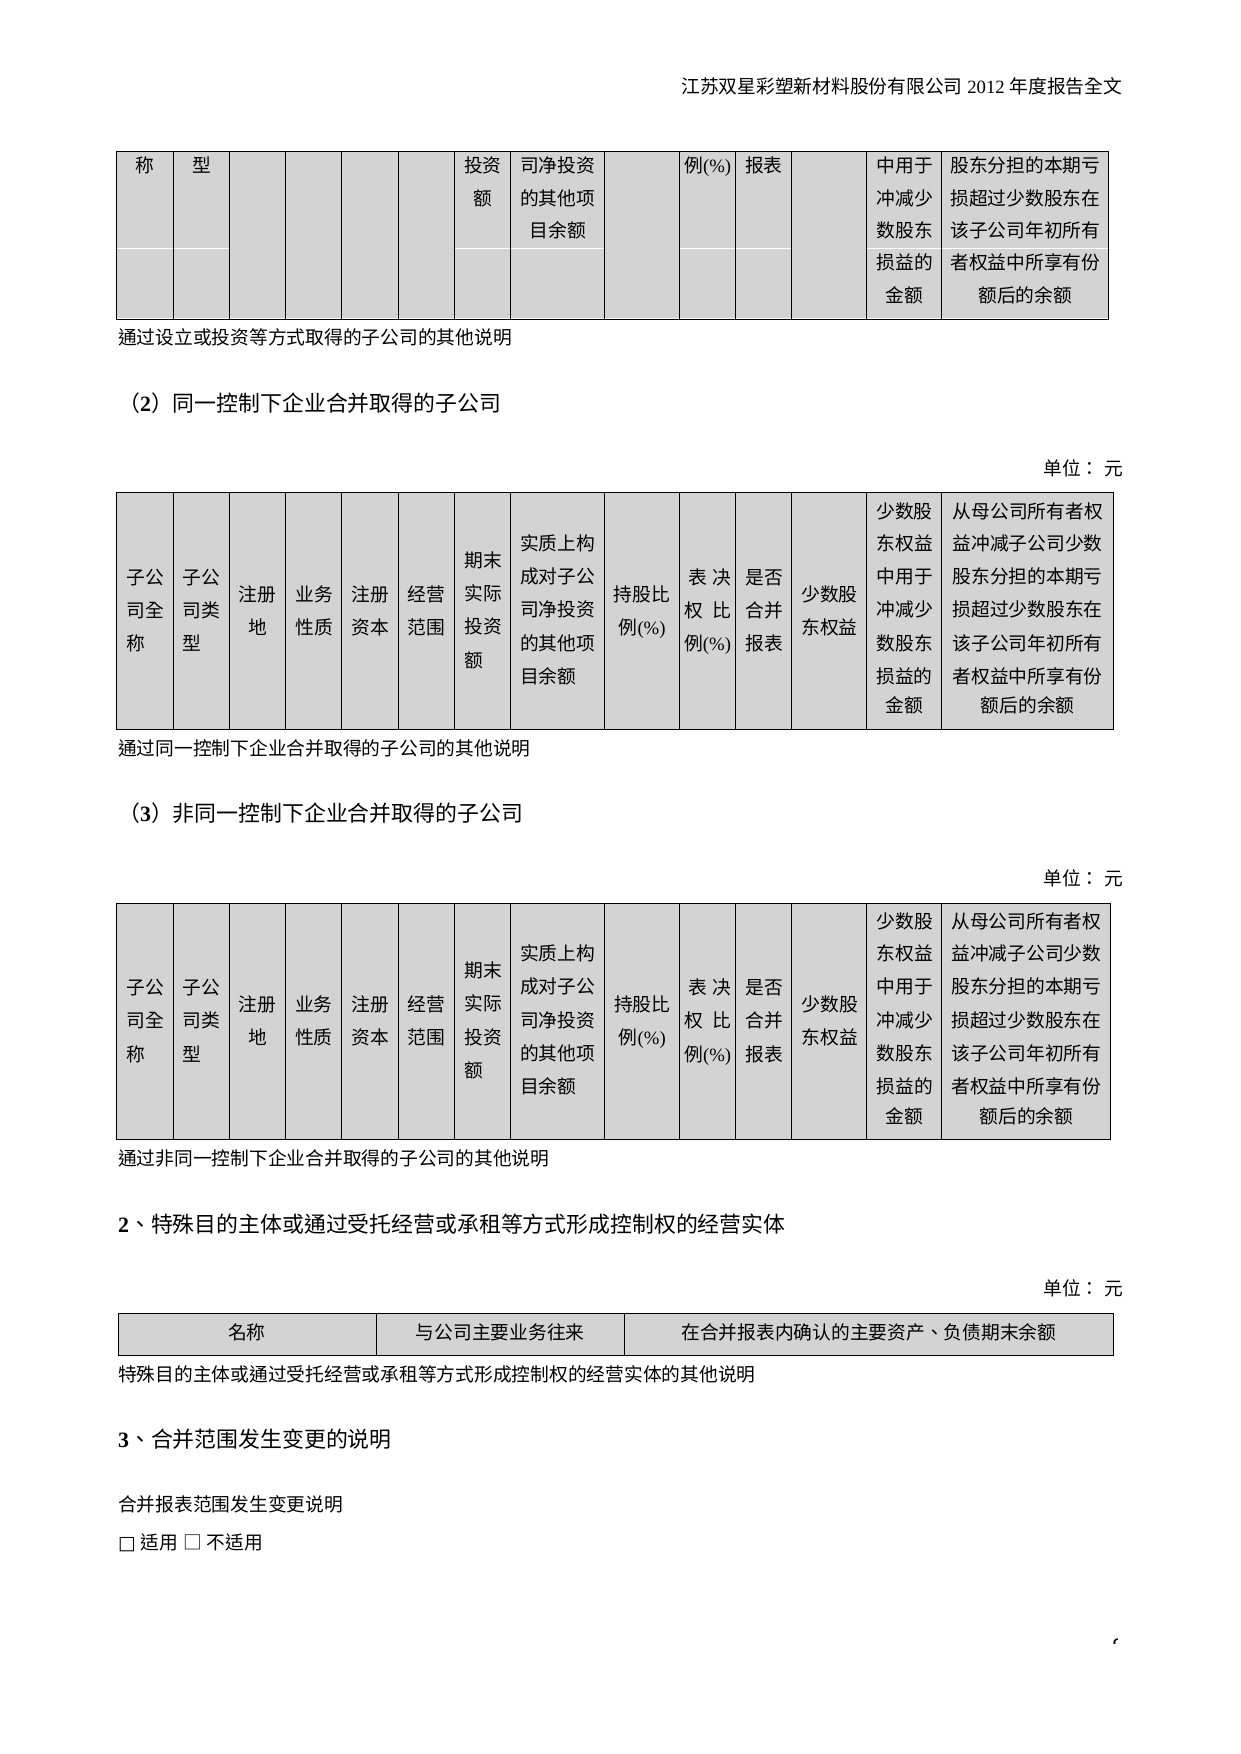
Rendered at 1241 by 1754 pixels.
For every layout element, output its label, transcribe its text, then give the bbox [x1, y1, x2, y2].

text □ 适用 □ 不适用 [118, 1529, 1123, 1554]
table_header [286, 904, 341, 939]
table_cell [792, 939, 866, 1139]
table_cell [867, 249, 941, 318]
text 通过同一控制下企业合并取得的子公司的其他说明 [118, 735, 1123, 761]
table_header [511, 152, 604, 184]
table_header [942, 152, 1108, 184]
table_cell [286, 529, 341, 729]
text 单位： 元 [102, 865, 1123, 891]
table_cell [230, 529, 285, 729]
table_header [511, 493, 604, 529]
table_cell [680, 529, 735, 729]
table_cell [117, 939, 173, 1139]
text 特殊目的主体或通过受托经营或承租等方式形成控制权的经营实体的其他说明 [118, 1361, 1123, 1387]
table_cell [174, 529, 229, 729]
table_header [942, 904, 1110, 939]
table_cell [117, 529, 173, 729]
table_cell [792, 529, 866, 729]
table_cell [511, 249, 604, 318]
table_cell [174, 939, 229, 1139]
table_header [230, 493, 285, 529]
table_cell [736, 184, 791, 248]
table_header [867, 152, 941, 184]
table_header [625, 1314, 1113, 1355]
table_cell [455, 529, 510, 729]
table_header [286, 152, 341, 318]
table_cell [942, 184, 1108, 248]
text 3、合并范围发生变更的说明 [118, 1424, 1123, 1454]
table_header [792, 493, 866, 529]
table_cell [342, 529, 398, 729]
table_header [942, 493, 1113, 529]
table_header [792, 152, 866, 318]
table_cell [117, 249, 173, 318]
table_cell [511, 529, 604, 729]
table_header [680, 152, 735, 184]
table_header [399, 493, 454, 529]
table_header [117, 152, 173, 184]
text 单位： 元 [102, 455, 1123, 480]
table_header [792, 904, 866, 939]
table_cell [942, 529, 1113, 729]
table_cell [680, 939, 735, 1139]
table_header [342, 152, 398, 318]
text 通过设立或投资等方式取得的子公司的其他说明 [118, 324, 1123, 350]
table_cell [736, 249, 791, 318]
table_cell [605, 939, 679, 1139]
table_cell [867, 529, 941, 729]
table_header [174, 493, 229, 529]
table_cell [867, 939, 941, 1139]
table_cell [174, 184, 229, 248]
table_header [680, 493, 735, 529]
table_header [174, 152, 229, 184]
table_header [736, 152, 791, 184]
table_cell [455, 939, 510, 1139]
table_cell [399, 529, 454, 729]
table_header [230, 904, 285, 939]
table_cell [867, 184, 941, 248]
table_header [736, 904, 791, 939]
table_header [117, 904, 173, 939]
text 合并报表范围发生变更说明 [118, 1492, 1123, 1517]
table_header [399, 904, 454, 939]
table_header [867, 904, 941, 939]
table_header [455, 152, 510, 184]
text 2、特殊目的主体或通过受托经营或承租等方式形成控制权的经营实体 [118, 1209, 1123, 1239]
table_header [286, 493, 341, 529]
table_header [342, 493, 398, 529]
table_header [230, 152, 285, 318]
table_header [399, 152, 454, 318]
text （2）同一控制下企业合并取得的子公司 [118, 388, 1123, 418]
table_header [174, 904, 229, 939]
text 单位： 元 [102, 1276, 1123, 1301]
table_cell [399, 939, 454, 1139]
text 通过非同一控制下企业合并取得的子公司的其他说明 [118, 1146, 1123, 1171]
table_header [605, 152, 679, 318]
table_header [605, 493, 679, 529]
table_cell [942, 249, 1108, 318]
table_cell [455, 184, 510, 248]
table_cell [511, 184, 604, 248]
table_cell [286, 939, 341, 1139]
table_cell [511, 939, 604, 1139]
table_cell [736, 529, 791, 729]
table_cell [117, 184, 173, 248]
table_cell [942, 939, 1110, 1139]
text （3）非同一控制下企业合并取得的子公司 [118, 798, 1123, 828]
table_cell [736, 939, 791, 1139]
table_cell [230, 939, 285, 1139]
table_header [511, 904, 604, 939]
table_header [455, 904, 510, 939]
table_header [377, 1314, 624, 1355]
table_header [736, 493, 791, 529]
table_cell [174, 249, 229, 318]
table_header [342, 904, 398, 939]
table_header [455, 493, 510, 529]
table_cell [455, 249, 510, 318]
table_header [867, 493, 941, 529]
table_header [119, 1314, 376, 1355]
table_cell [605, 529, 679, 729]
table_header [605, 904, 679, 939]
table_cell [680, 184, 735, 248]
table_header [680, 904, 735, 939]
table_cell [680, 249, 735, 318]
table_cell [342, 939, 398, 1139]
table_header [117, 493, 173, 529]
